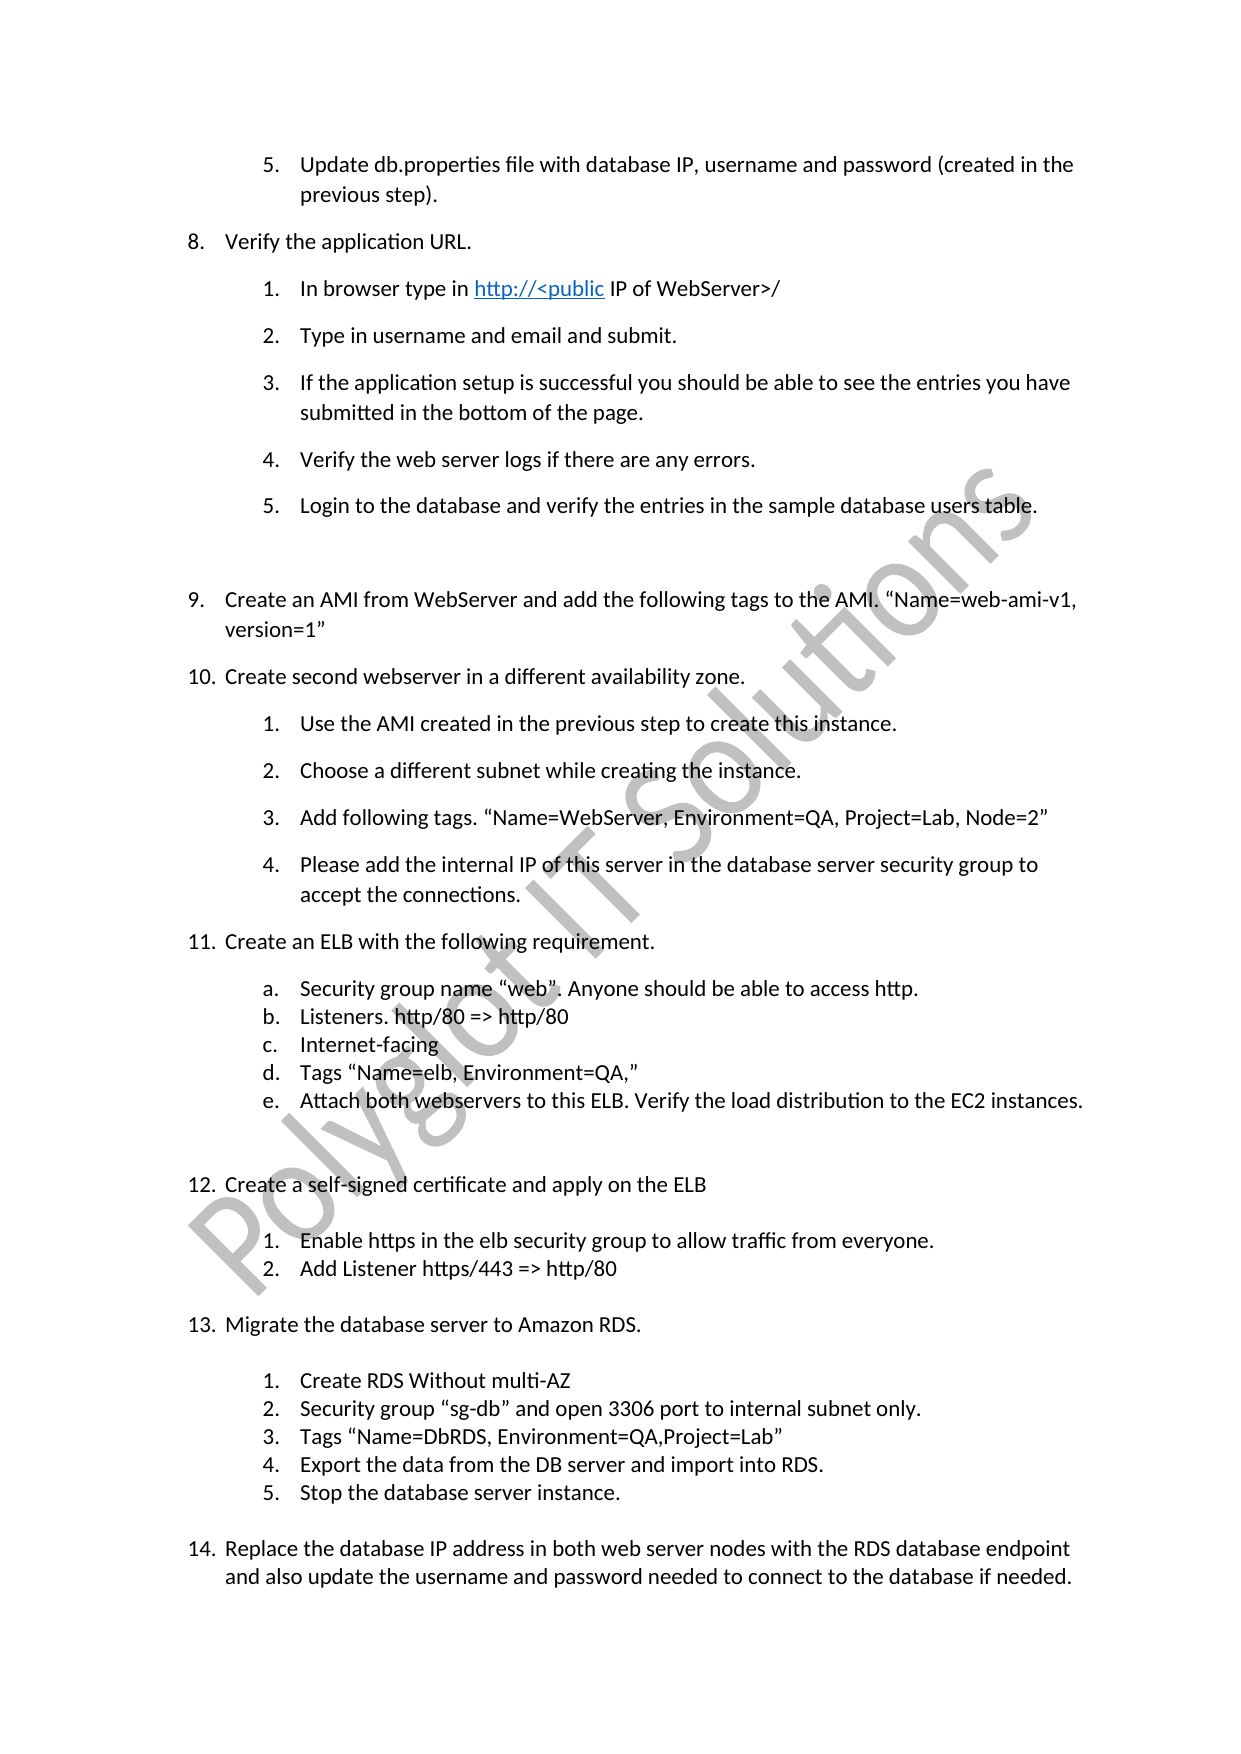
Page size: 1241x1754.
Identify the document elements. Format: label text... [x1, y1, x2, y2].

list Create an ELB with the following requirement. [187, 927, 1090, 955]
list Attach both webservers to this ELB. Verify the load distribution to the EC2 instances. [262, 1086, 1090, 1114]
list Update db.properties file with database IP, username and password (created in the previous step). [262, 150, 1090, 208]
list Verify the web server logs if there are any errors. [262, 445, 1090, 473]
list Security group name “web”. Anyone should be able to access http. [262, 974, 1090, 1002]
list Stop the database server instance. [262, 1478, 1090, 1506]
list Security group “sg-db” and open 3306 port to internal subnet only. [262, 1394, 1090, 1422]
list Export the data from the DB server and import into RDS. [262, 1450, 1090, 1478]
list If the application setup is successful you should be able to see the entries you have submitted in the bottom of the page. [262, 368, 1090, 426]
list Add Listener https/443 => http/80 [262, 1254, 1090, 1282]
list Create RDS Without multi-AZ [262, 1366, 1090, 1394]
list Create a self-signed certificate and apply on the ELB [187, 1170, 1090, 1198]
list Internet-facing [262, 1030, 1090, 1058]
list Enable https in the elb security group to allow traffic from everyone. [262, 1226, 1090, 1254]
list Add following tags. “Name=WebServer, Environment=QA, Project=Lab, Node=2” [262, 803, 1090, 831]
list Use the AMI created in the previous step to create this instance. [262, 709, 1090, 737]
list Create an AMI from WebServer and add the following tags to the AMI. “Name=web-ami-v1, version=1” [187, 585, 1090, 644]
list Choose a different subnet while creating the instance. [262, 756, 1090, 784]
list In browser type in http://<public IP of WebServer>/ [262, 274, 1090, 302]
list Please add the internal IP of this server in the database server security group to accept the connections. [262, 850, 1090, 908]
list Migrate the database server to Amazon RDS. [187, 1310, 1090, 1338]
list Verify the application URL. [187, 227, 1090, 255]
list Type in username and email and submit. [262, 321, 1090, 349]
list Create second webserver in a different availability zone. [187, 662, 1090, 691]
list Replace the database IP address in both web server nodes with the RDS database endpoint and also update the username and password needed to connect to the database if needed. [187, 1534, 1090, 1590]
list Tags “Name=DbRDS, Environment=QA,Project=Lab” [262, 1422, 1090, 1450]
list Listeners. http/80 => http/80 [262, 1002, 1090, 1030]
list Tags “Name=elb, Environment=QA,” [262, 1058, 1090, 1086]
list Login to the database and verify the entries in the sample database users table. [262, 492, 1090, 520]
